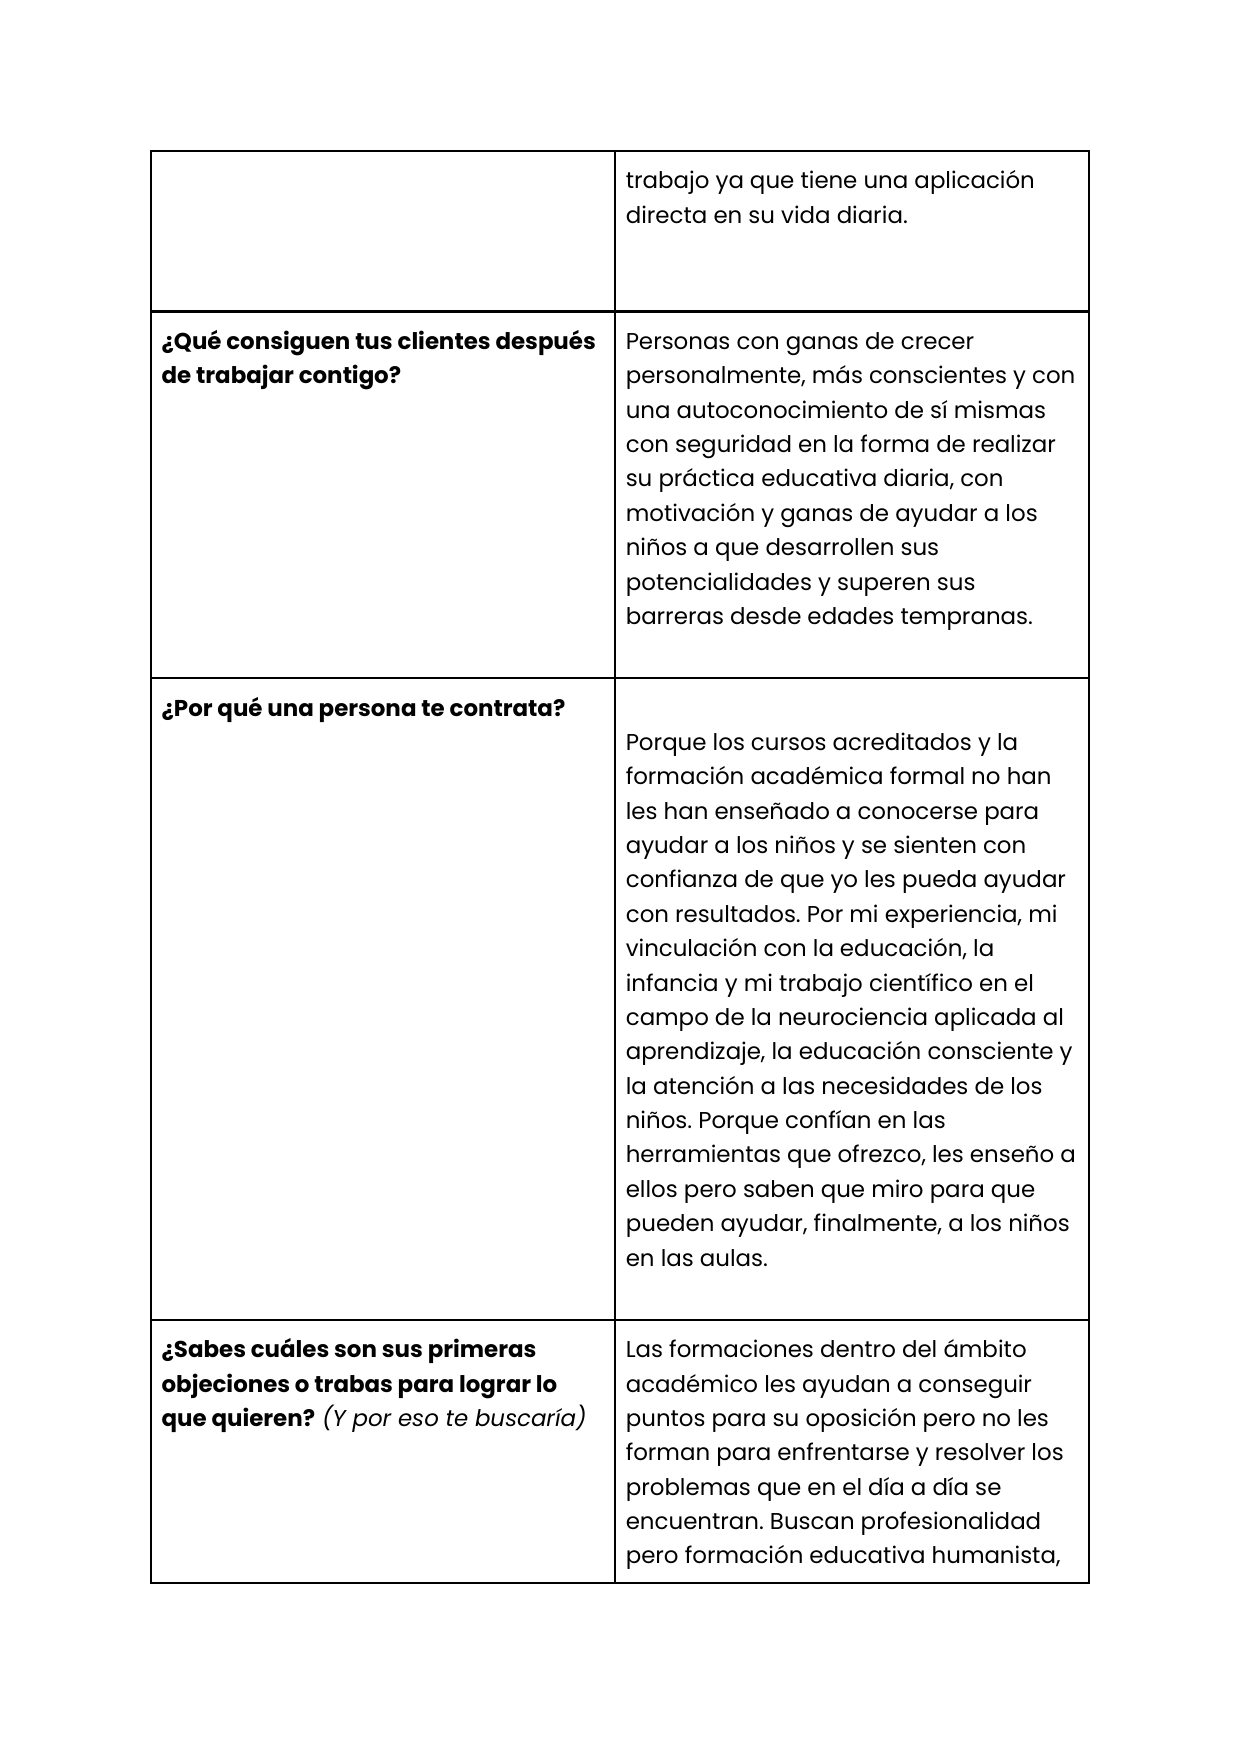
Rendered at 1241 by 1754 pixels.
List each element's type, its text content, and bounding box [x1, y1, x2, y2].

table_cell ¿Por qué una persona te contrata? [152, 679, 614, 1319]
table_cell Personas con ganas de crecer personalmente, más conscientes y con una autoconocimiento de sí mismas con seguridad en la forma de realizar su práctica educativa diaria, con motivación y ganas de ayudar a los niños a que desarrollen sus potencialidades y superen sus barreras desde edades tempranas. [616, 313, 1088, 677]
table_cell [616, 1321, 1088, 1582]
table_cell ¿Qué consiguen tus clientes después de trabajar contigo? [152, 313, 614, 677]
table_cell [616, 152, 1088, 310]
table_cell Porque los cursos acreditados y la formación académica formal no han les han enseñado a conocerse para ayudar a los niños y se sienten con confianza de que yo les pueda ayudar con resultados. Por mi experiencia, mi vinculación con la educación, la infancia y mi trabajo científico en el campo de la neurociencia aplicada al aprendizaje, la educación consciente y la atención a las necesidades de los niños. Porque confían en las herramientas que ofrezco, les enseño a ellos pero saben que miro para que pueden ayudar, finalmente, a los niños en las aulas. [616, 679, 1088, 1319]
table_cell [152, 1321, 614, 1582]
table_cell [152, 152, 614, 310]
